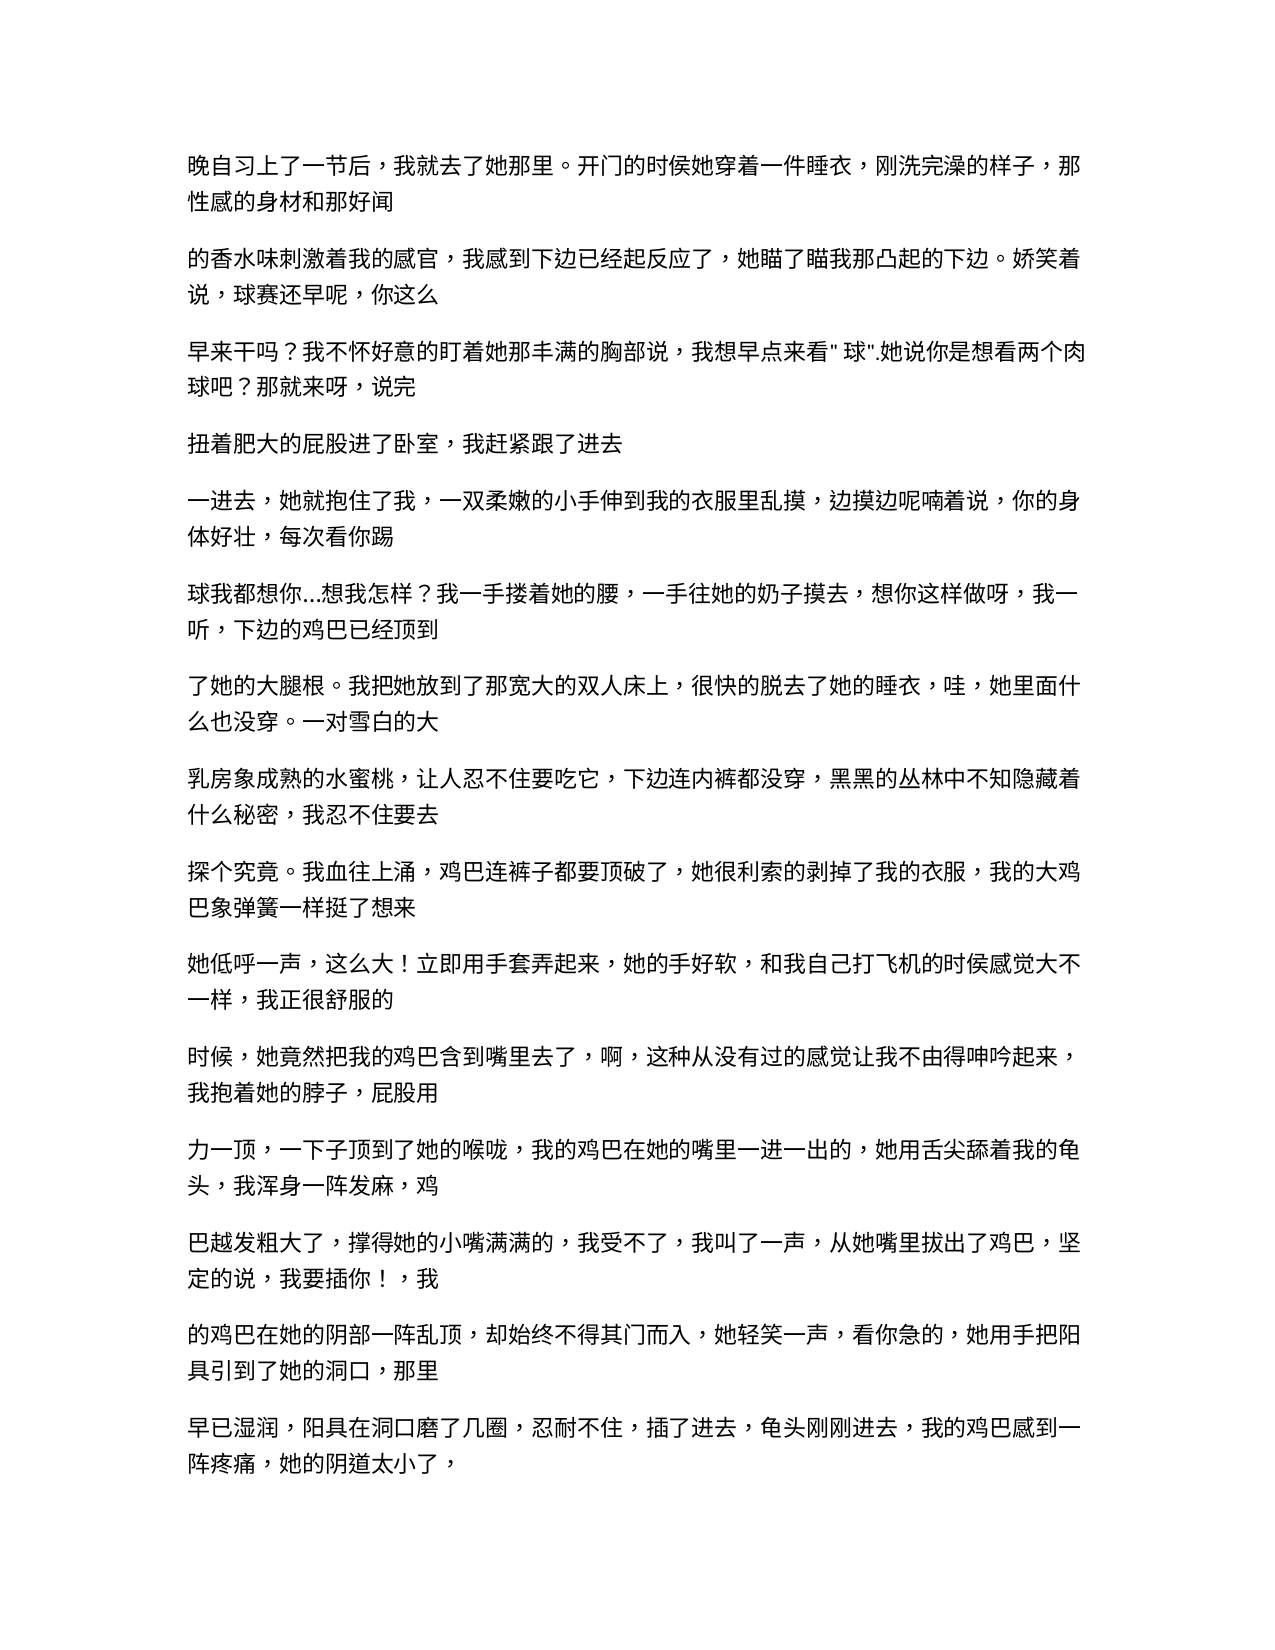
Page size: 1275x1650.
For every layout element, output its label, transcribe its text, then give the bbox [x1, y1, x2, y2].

text 早来干吗？我不怀好意的盯着她那丰满的胸部说，我想早点来看" 球".她说你是想看两个肉球吧？那就来呀，说完 [187, 335, 1087, 403]
text 她低呼一声，这么大！立即用手套弄起来，她的手好软，和我自己打飞机的时侯感觉大不一样，我正很舒服的 [187, 948, 1087, 1016]
text 探个究竟。我血往上涌，鸡巴连裤子都要顶破了，她很利索的剥掉了我的衣服，我的大鸡巴象弹簧一样挺了想来 [187, 856, 1087, 923]
text 一进去，她就抱住了我，一双柔嫩的小手伸到我的衣服里乱摸，边摸边呢喃着说，你的身体好壮，每次看你踢 [187, 485, 1087, 552]
text 的香水味刺激着我的感官，我感到下边已经起反应了，她瞄了瞄我那凸起的下边。娇笑着说，球赛还早呢，你这么 [187, 243, 1087, 310]
text 早已湿润，阳具在洞口磨了几圈，忍耐不住，插了进去，龟头刚刚进去，我的鸡巴感到一阵疼痛，她的阴道太小了， [187, 1412, 1087, 1479]
text 巴越发粗大了，撑得她的小嘴满满的，我受不了，我叫了一声，从她嘴里拔出了鸡巴，坚定的说，我要插你！，我 [187, 1227, 1087, 1294]
text 乳房象成熟的水蜜桃，让人忍不住要吃它，下边连内裤都没穿，黑黑的丛林中不知隐藏着什么秘密，我忍不住要去 [187, 763, 1087, 830]
text 了她的大腿根。我把她放到了那宽大的双人床上，很快的脱去了她的睡衣，哇，她里面什么也没穿。一对雪白的大 [187, 670, 1087, 737]
text 晚自习上了一节后，我就去了她那里。开门的时侯她穿着一件睡衣，刚洗完澡的样子，那性感的身材和那好闻 [187, 150, 1087, 217]
text 的鸡巴在她的阴部一阵乱顶，却始终不得其门而入，她轻笑一声，看你急的，她用手把阳具引到了她的洞口，那里 [187, 1319, 1087, 1386]
text 扭着肥大的屁股进了卧室，我赶紧跟了进去 [187, 428, 1087, 459]
text 力一顶，一下子顶到了她的喉咙，我的鸡巴在她的嘴里一进一出的，她用舌尖舔着我的龟头，我浑身一阵发麻，鸡 [187, 1134, 1087, 1201]
text 球我都想你…想我怎样？我一手搂着她的腰，一手往她的奶子摸去，想你这样做呀，我一听，下边的鸡巴已经顶到 [187, 578, 1087, 645]
text 时候，她竟然把我的鸡巴含到嘴里去了，啊，这种从没有过的感觉让我不由得呻吟起来，我抱着她的脖子，屁股用 [187, 1041, 1087, 1108]
